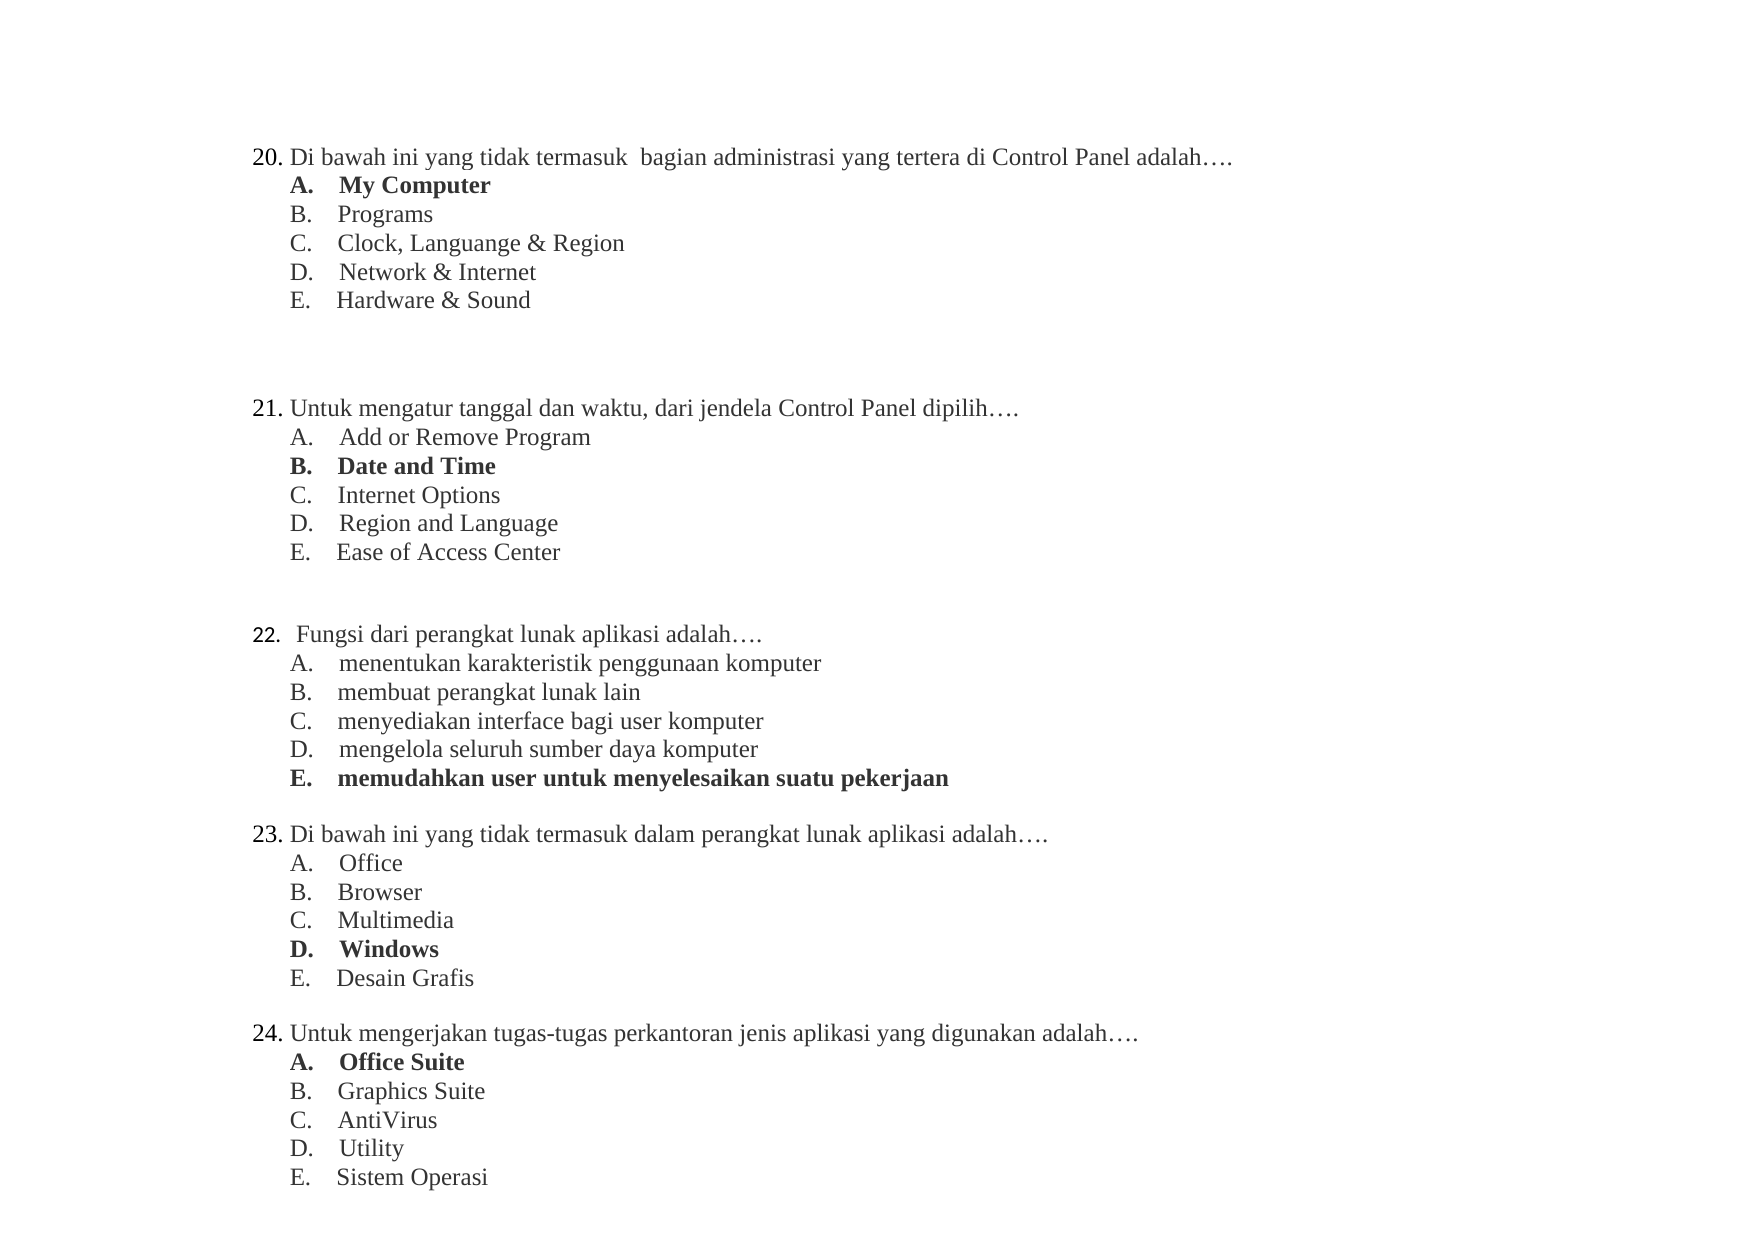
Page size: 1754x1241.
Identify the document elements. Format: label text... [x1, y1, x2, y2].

list Di bawah ini yang tidak termasuk bagian administrasi yang tertera di Control Panel adalah…. A. My Computer B. Programs C. Clock, Languange & Region D. Network & Internet E. Hardware & Sound [433, 142, 1656, 314]
list Fungsi dari perangkat lunak aplikasi adalah…. A. menentukan karakteristik penggunaan komputer B. membuat perangkat lunak lain C. menyediakan interface bagi user komputer D. mengelola seluruh sumber daya komputer E. memudahkan user untuk menyelesaikan suatu pekerjaan [252, 619, 1656, 792]
list Untuk mengerjakan tugas-tugas perkantoran jenis aplikasi yang digunakan adalah…. A. Office Suite B. Graphics Suite C. AntiVirus D. Utility E. Sistem Operasi [252, 1018, 1656, 1191]
list Di bawah ini yang tidak termasuk dalam perangkat lunak aplikasi adalah…. A. Office B. Browser C. Multimedia D. Windows E. Desain Grafis [403, 819, 1656, 992]
list Untuk mengatur tanggal dan waktu, dari jendela Control Panel dipilih…. A. Add or Remove Program B. Date and Time C. Internet Options D. Region and Language E. Ease of Access Center [252, 393, 1656, 566]
